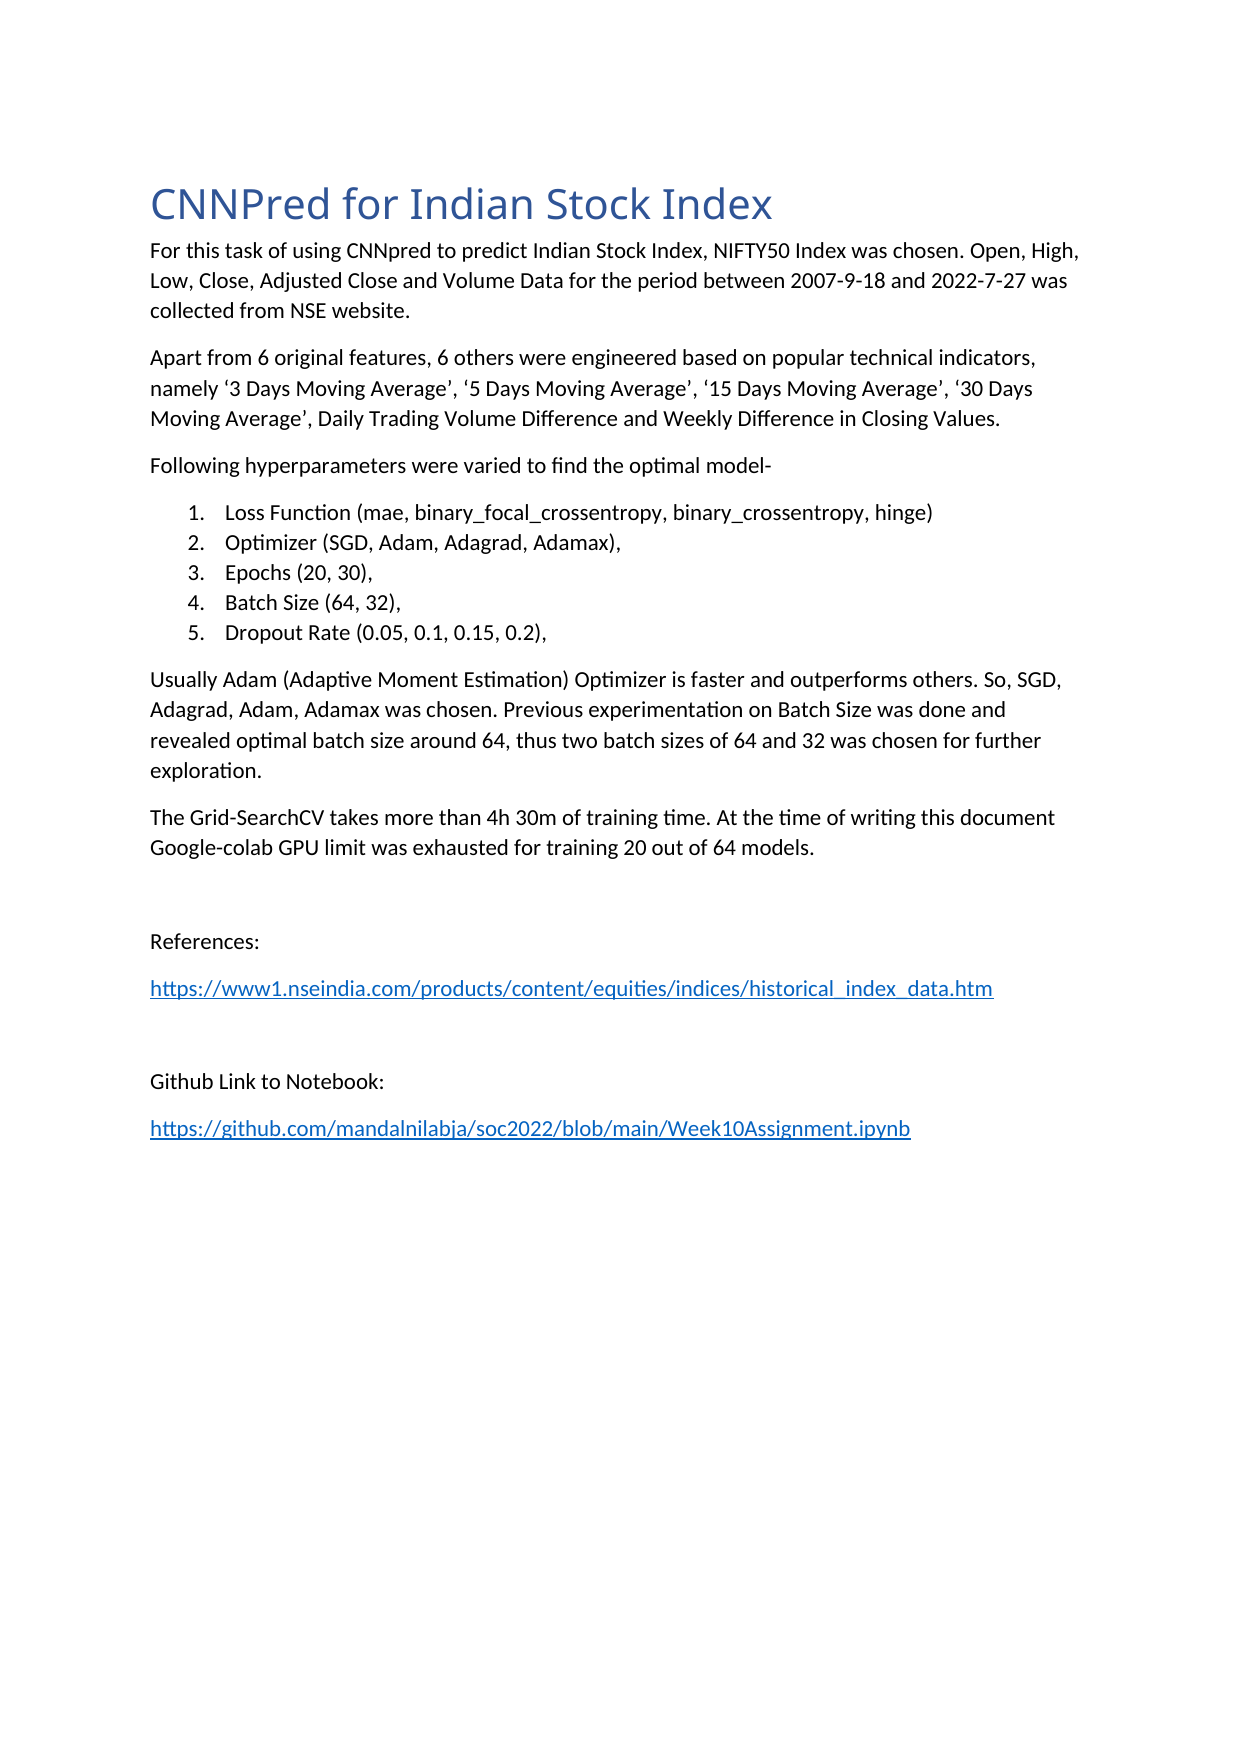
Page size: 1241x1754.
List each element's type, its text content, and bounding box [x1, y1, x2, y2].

text For this task of using CNNpred to predict Indian Stock Index, NIFTY50 Index was chosen. Open, High, Low, Close, Adjusted Close and Volume Data for the period between 2007-9-18 and 2022-7-27 was collected from NSE website. [150, 236, 1090, 325]
text Usually Adam (Adaptive Moment Estimation) Optimizer is faster and outperforms others. So, SGD, Adagrad, Adam, Adamax was chosen. Previous experimentation on Batch Size was done and revealed optimal batch size around 64, thus two batch sizes of 64 and 32 was chosen for further exploration. [150, 665, 1090, 784]
text Following hyperparameters were varied to find the optimal model- [150, 451, 1090, 479]
text https://www1.nseindia.com/products/content/equities/indices/historical_index_data.htm [150, 974, 1090, 1002]
text The Grid-SearchCV takes more than 4h 30m of training time. At the time of writing this document Google-colab GPU limit was exhausted for training 20 out of 64 models. [150, 803, 1090, 861]
text Apart from 6 original features, 6 others were engineered based on popular technical indicators, namely ‘3 Days Moving Average’, ‘5 Days Moving Average’, ‘15 Days Moving Average’, ‘30 Days Moving Average’, Daily Trading Volume Difference and Weekly Difference in Closing Values. [150, 343, 1090, 432]
list Optimizer (SGD, Adam, Adagrad, Adamax), [187, 528, 1090, 556]
list Epochs (20, 30), [187, 558, 1090, 586]
text https://github.com/mandalnilabja/soc2022/blob/main/Week10Assignment.ipynb [150, 1114, 1090, 1142]
text Github Link to Notebook: [150, 1067, 1090, 1096]
list Dropout Rate (0.05, 0.1, 0.15, 0.2), [187, 618, 1090, 647]
list Loss Function (mae, binary_focal_crossentropy, binary_crossentropy, hinge) [187, 498, 1090, 526]
text References: [150, 927, 1090, 955]
list Batch Size (64, 32), [187, 588, 1090, 616]
subtitle CNNPred for Indian Stock Index [150, 175, 1090, 232]
